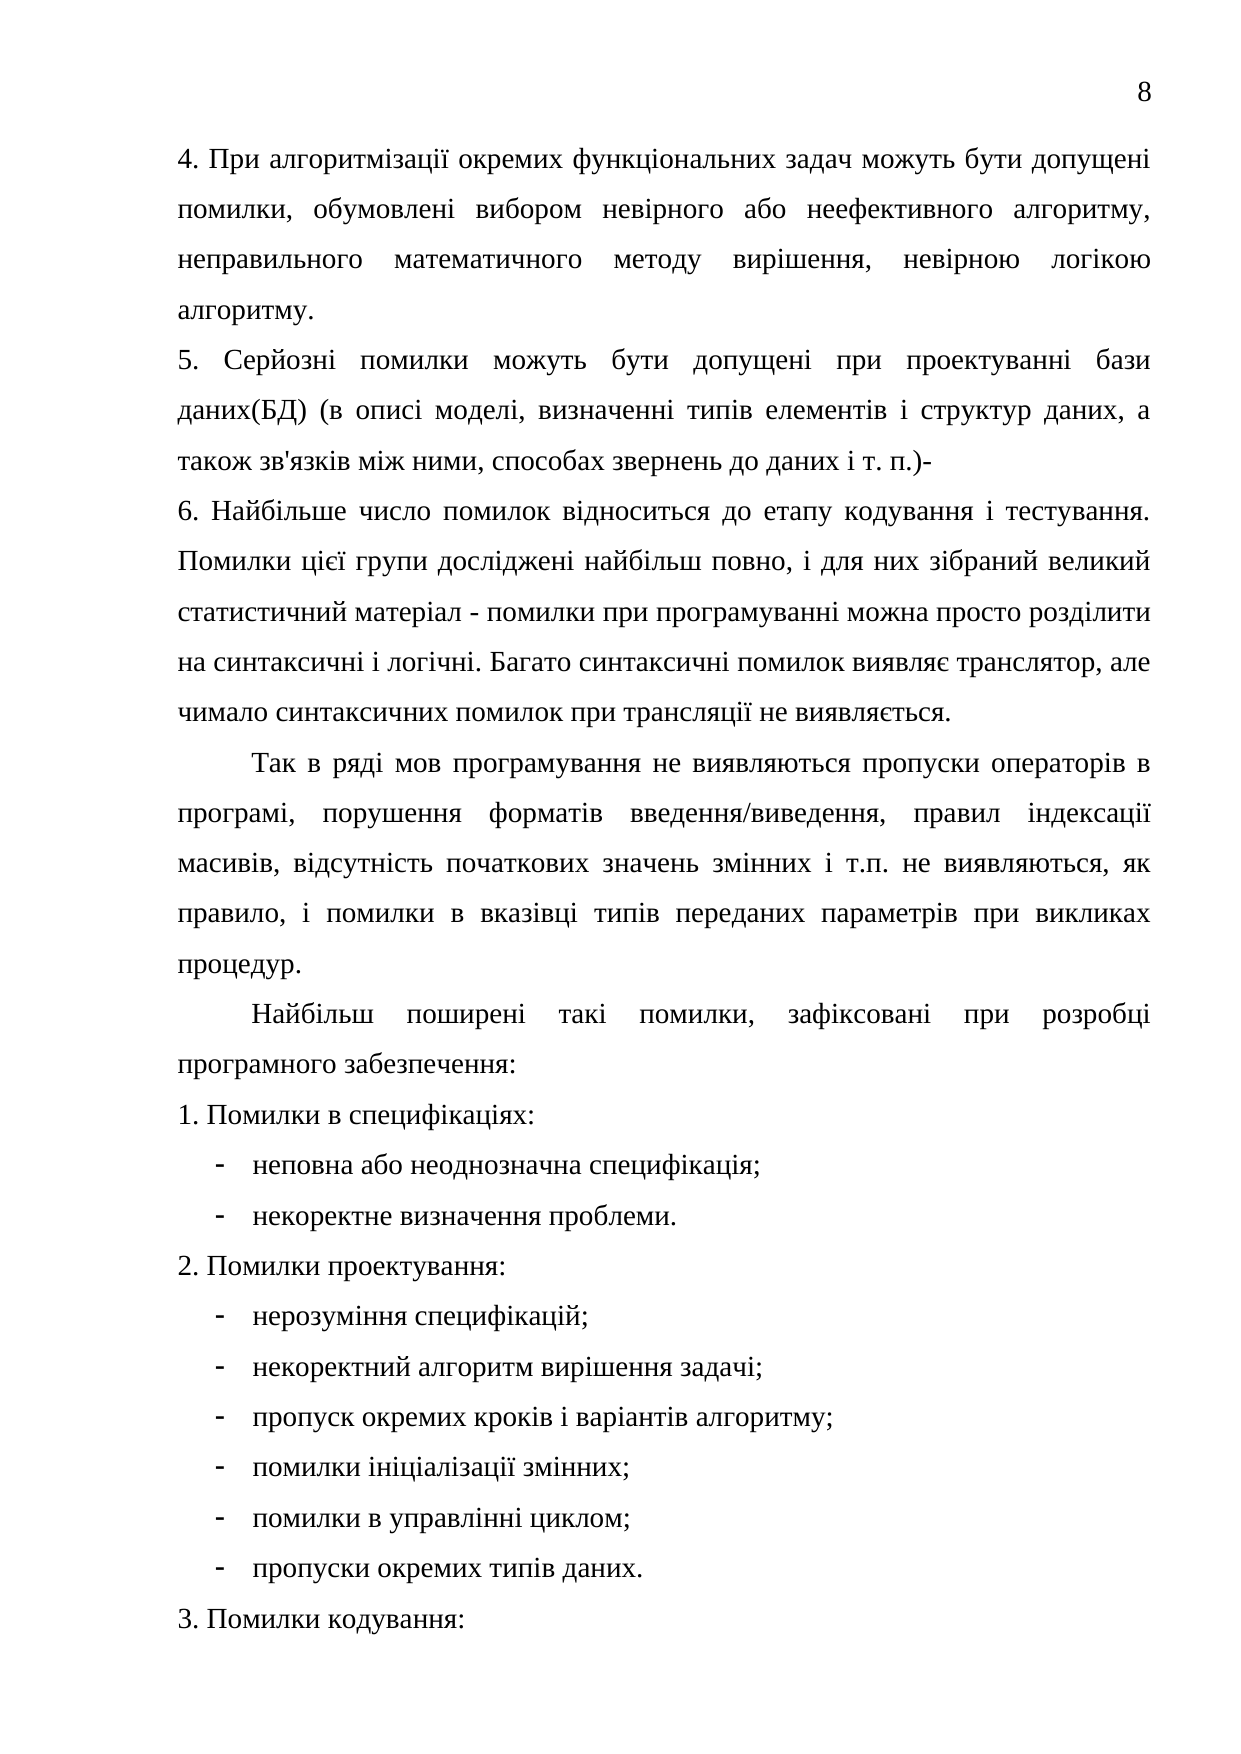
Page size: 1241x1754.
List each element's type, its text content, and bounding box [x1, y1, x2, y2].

list некоректний алгоритм вирішення задачі; [215, 1349, 1152, 1382]
text Так в ряді мов програмування не виявляються пропуски операторів в програмі, порушення форматів введення/виведення, правил індексації масивів, відсутність початкових значень змінних і т.п. не виявляються, як правило, і помилки в вказівці типів переданих параметрів при викликах процедур. [177, 745, 1152, 979]
list пропуск окремих кроків і варіантів алгоритму; [215, 1399, 1152, 1433]
text 4. При алгоритмізації окремих функціональних задач можуть бути допущені помилки, обумовлені вибором невірного або неефективного алгоритму, неправильного математичного методу вирішення, невірною логікою алгоритму. [177, 141, 1152, 325]
text 2. Помилки проектування: [177, 1248, 1152, 1282]
list некоректне визначення проблеми. [215, 1198, 1152, 1231]
text Найбільш поширені такі помилки, зафіксовані при розробці програмного забезпечення: [177, 996, 1152, 1080]
text 3. Помилки кодування: [177, 1601, 1152, 1634]
list нерозуміння специфікацій; [215, 1298, 1152, 1332]
text 1. Помилки в специфікаціях: [177, 1097, 1152, 1130]
list помилки в управлінні циклом; [215, 1500, 1152, 1534]
list неповна або неоднозначна специфікація; [215, 1147, 1152, 1181]
list пропуски окремих типів даних. [215, 1550, 1152, 1584]
text 5. Серйозні помилки можуть бути допущені при проектуванні бази даних(БД) (в описі моделі, визначенні типів елементів і структур даних, а також зв'язків між ними, способах звернень до даних і т. п.)- [177, 342, 1152, 476]
list помилки ініціалізації змінних; [215, 1449, 1152, 1483]
text 6. Найбільше число помилок відноситься до етапу кодування і тестування. Помилки цієї групи досліджені найбільш повно, і для них зібраний великий статистичний матеріал - помилки при програмуванні можна просто розділити на синтаксичні і логічні. Багато синтаксичні помилок виявляє транслятор, але чимало синтаксичних помилок при трансляції не виявляється. [177, 493, 1152, 728]
